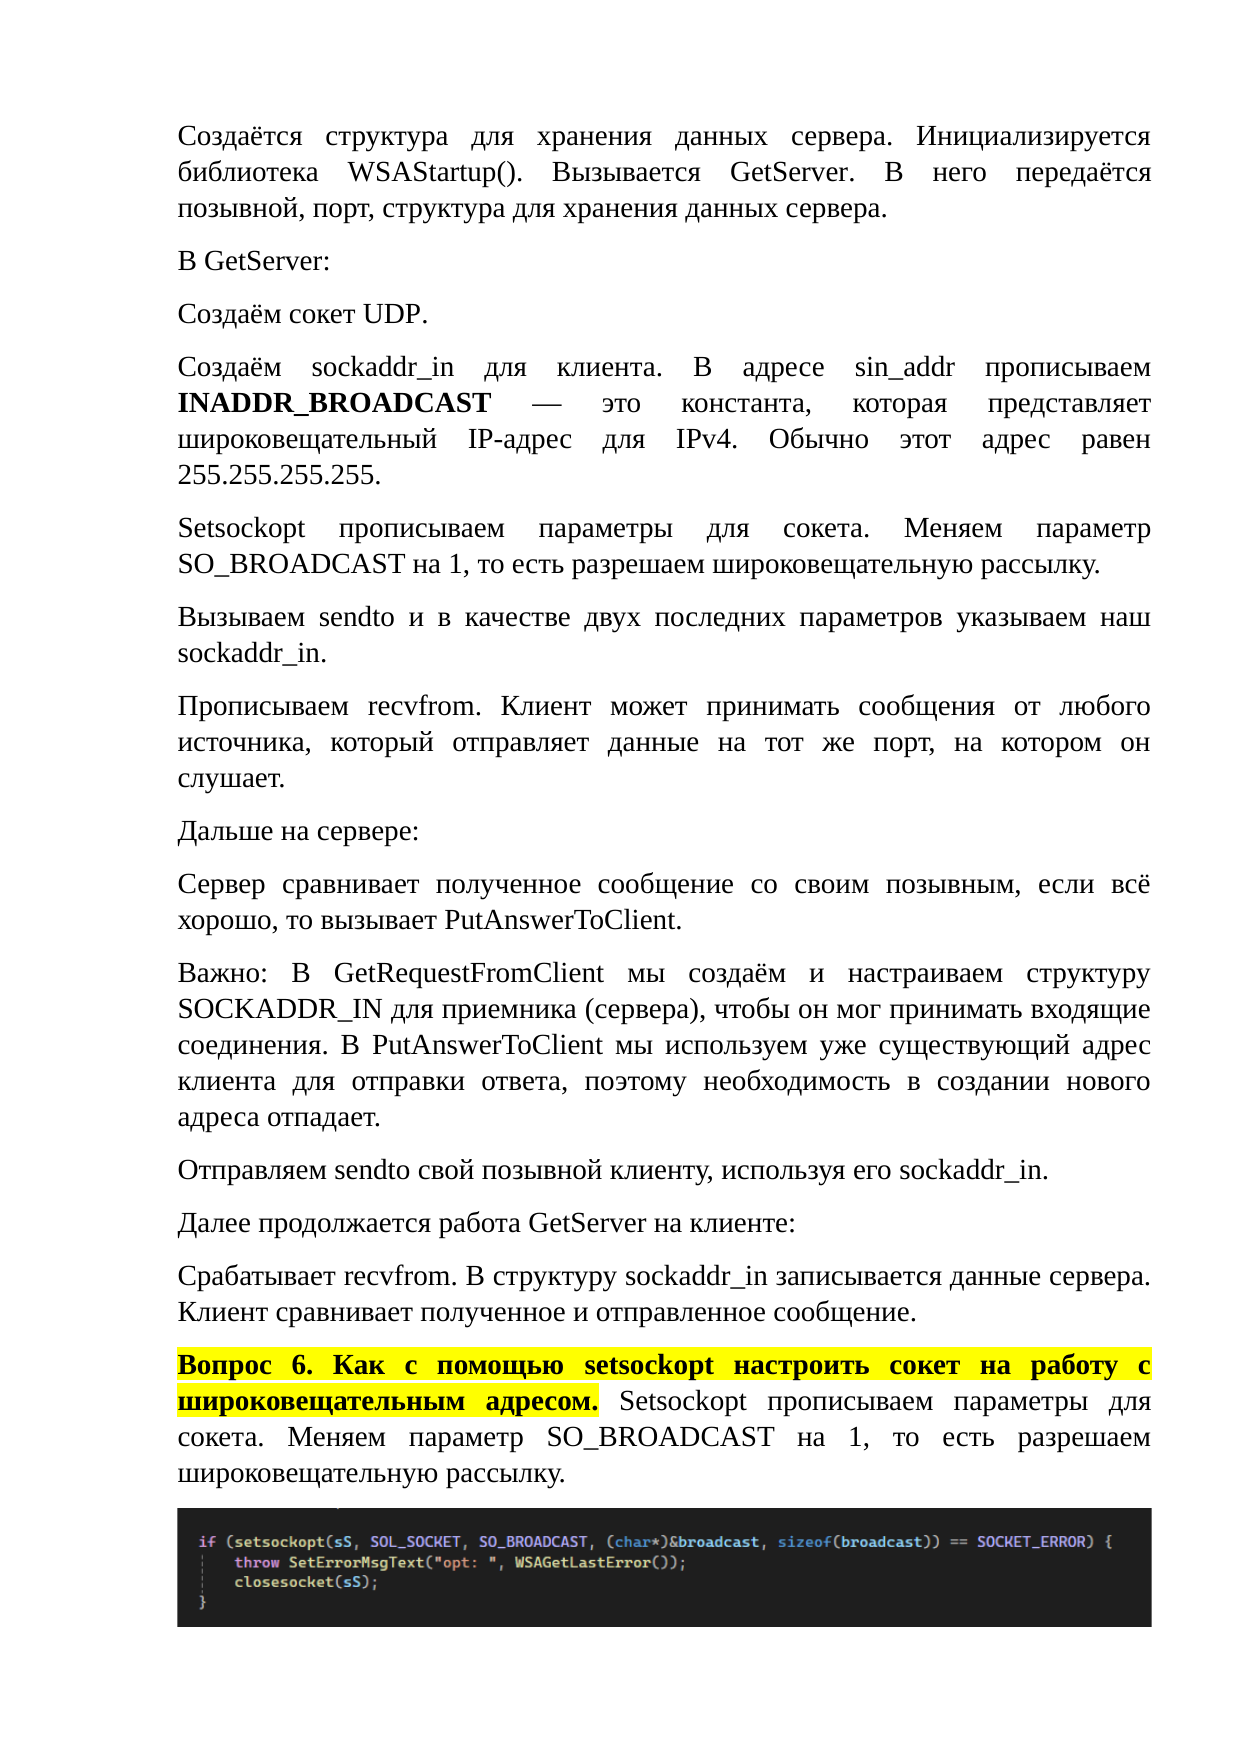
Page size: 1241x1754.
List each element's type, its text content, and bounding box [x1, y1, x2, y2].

picture [177, 1508, 1152, 1627]
text Далее продолжается работа GetServer на клиенте: [177, 1205, 1152, 1239]
text В GetServer: [177, 243, 1152, 277]
text Срабатывает recvfrom. В структуру sockaddr_in записывается данные сервера. Клиент сравнивает полученное и отправленное сообщение. [177, 1258, 1152, 1328]
text Вызываем sendto и в качестве двух последних параметров указываем наш sockaddr_in. [177, 599, 1152, 669]
text Дальше на сервере: [177, 813, 1152, 847]
text Сервер сравнивает полученное сообщение со своим позывным, если всё хорошо, то вызывает PutAnswerToClient. [177, 866, 1152, 936]
text Создаём sockaddr_in для клиента. В адресе sin_addr прописываем INADDR_BROADCAST — это константа, которая представляет широковещательный IP-адрес для IPv4. Обычно этот адрес равен 255.255.255.255. [177, 349, 1152, 491]
text Создаётся структура для хранения данных сервера. Инициализируется библиотека WSAStartup(). Вызывается GetServer. В него передаётся позывной, порт, структура для хранения данных сервера. [177, 118, 1152, 224]
text Важно: В GetRequestFromClient мы создаём и настраиваем структуру SOCKADDR_IN для приемника (сервера), чтобы он мог принимать входящие соединения. В PutAnswerToClient мы используем уже существующий адрес клиента для отправки ответа, поэтому необходимость в создании нового адреса отпадает. [177, 955, 1152, 1133]
text Отправляем sendto свой позывной клиенту, используя его sockaddr_in. [177, 1152, 1152, 1186]
text Прописываем recvfrom. Клиент может принимать сообщения от любого источника, который отправляет данные на тот же порт, на котором он слушает. [177, 688, 1152, 794]
text Создаём сокет UDP. [177, 296, 1152, 329]
text Setsockopt прописываем параметры для сокета. Меняем параметр SO_BROADCAST на 1, то есть разрешаем широковещательную рассылку. [177, 510, 1152, 580]
text Вопрос 6. Как с помощью setsockopt настроить сокет на работу с широковещательным адресом. Setsockopt прописываем параметры для сокета. Меняем параметр SO_BROADCAST на 1, то есть разрешаем широковещательную рассылку. [177, 1380, 1152, 1489]
